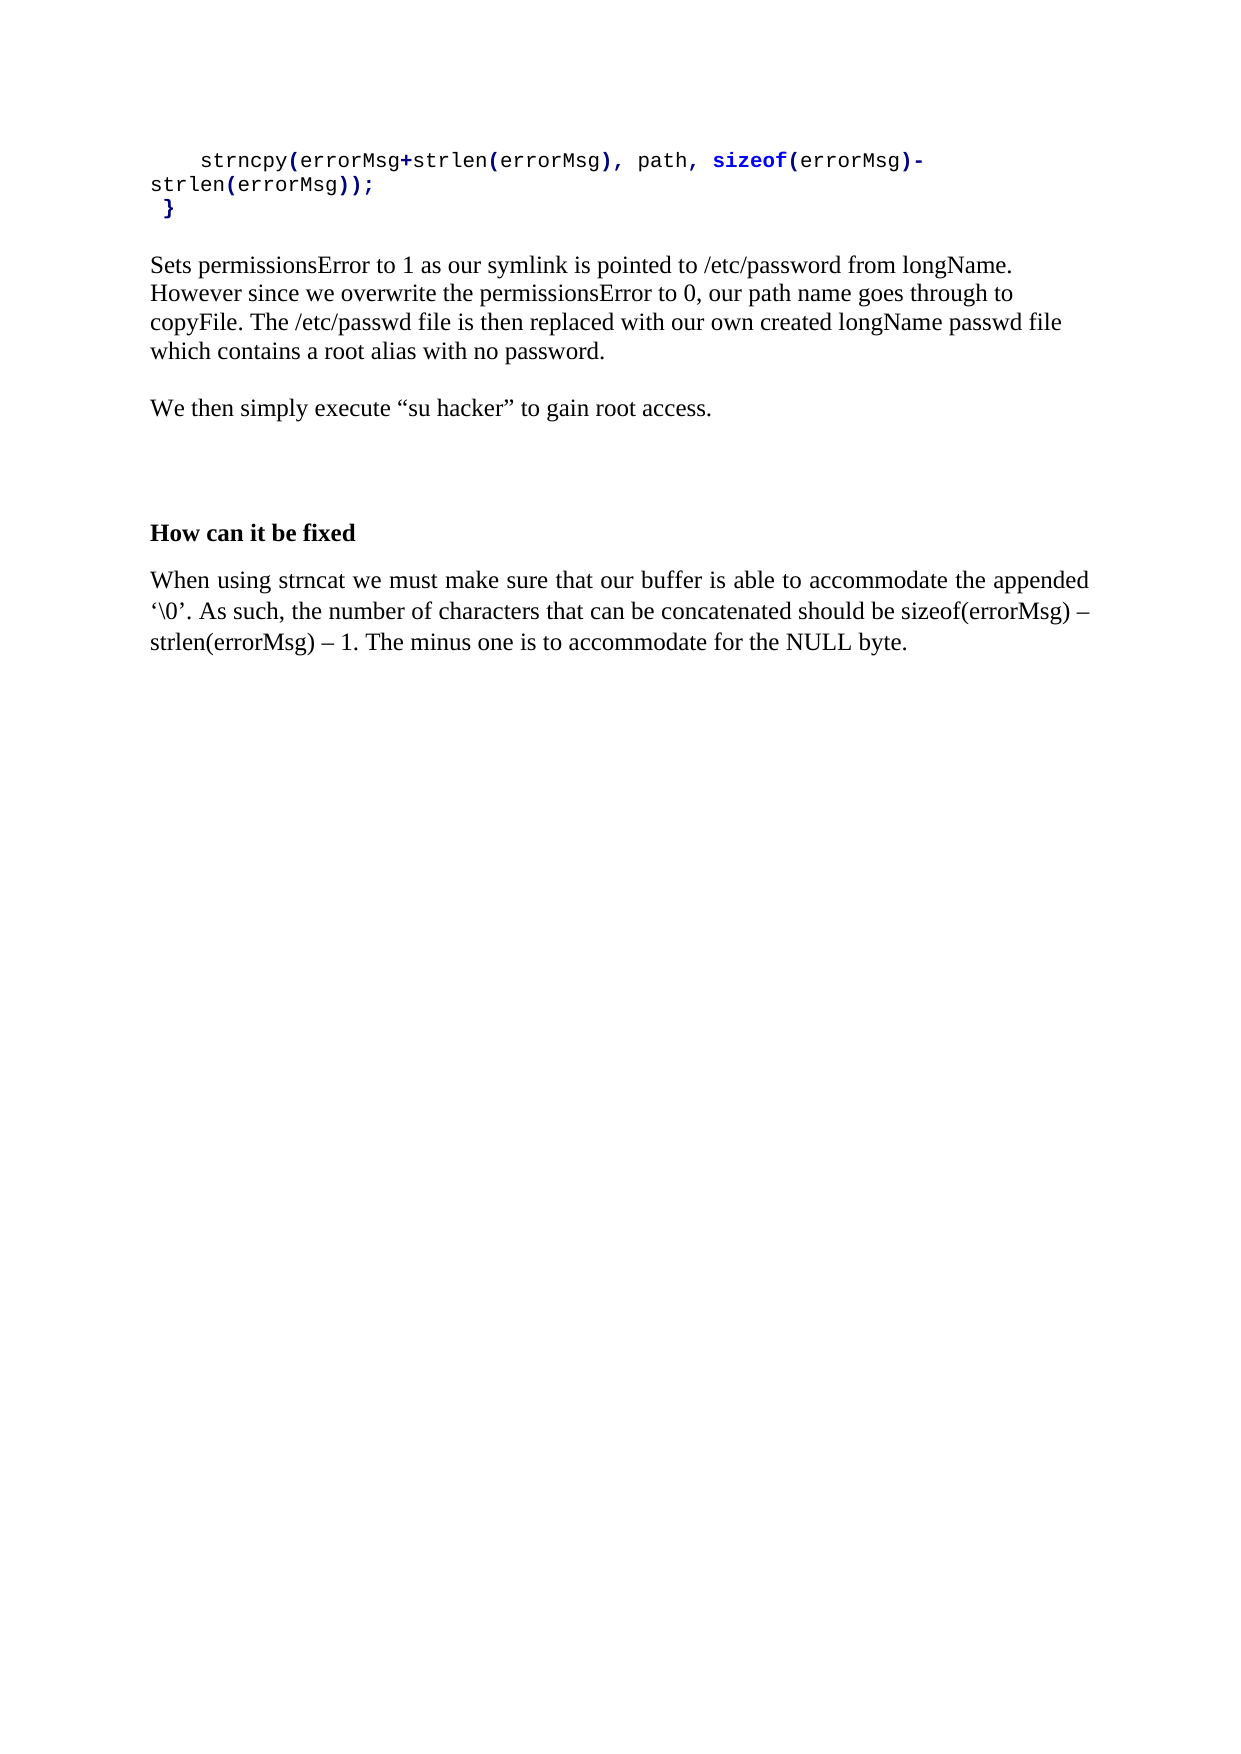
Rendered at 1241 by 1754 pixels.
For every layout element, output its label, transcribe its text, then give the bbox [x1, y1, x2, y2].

text How can it be fixed [150, 518, 1090, 546]
text When using strncat we must make sure that our buffer is able to accommodate the appended ‘\0’. As such, the number of characters that can be concatenated should be sizeof(errorMsg) – strlen(errorMsg) – 1. The minus one is to accommodate for the NULL byte. [150, 565, 1090, 656]
text strncpy(errorMsg+strlen(errorMsg), path, sizeof(errorMsg)-strlen(errorMsg)); [150, 150, 1090, 197]
text We then simply execute “su hacker” to gain root access. [150, 393, 1090, 422]
text } [150, 197, 1090, 221]
